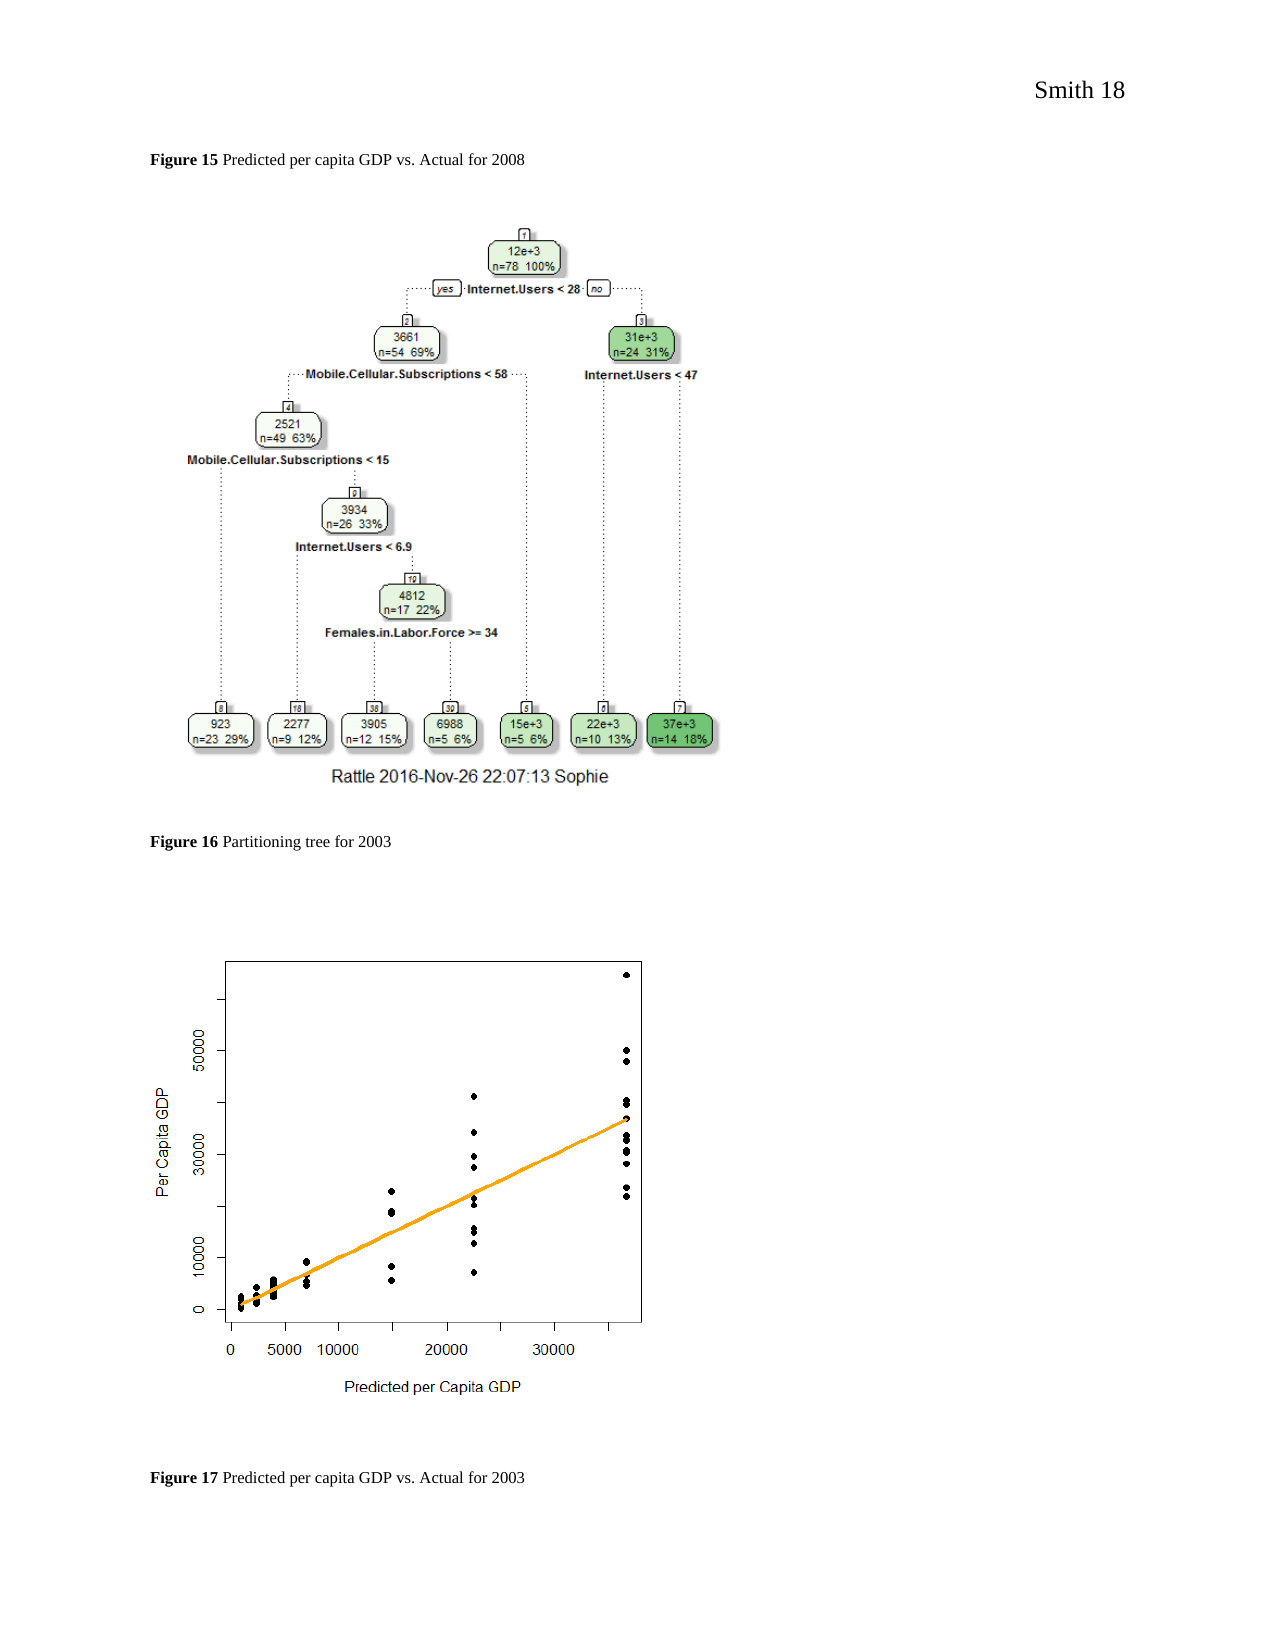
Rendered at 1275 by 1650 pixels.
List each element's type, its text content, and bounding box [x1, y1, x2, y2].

picture [150, 188, 750, 788]
text Figure 16 Partitioning tree for 2003 [150, 832, 1125, 851]
text Figure 17 Predicted per capita GDP vs. Actual for 2003 [150, 1468, 1125, 1487]
text Figure 15 Predicted per capita GDP vs. Actual for 2008 [150, 150, 1125, 169]
picture [150, 887, 679, 1415]
